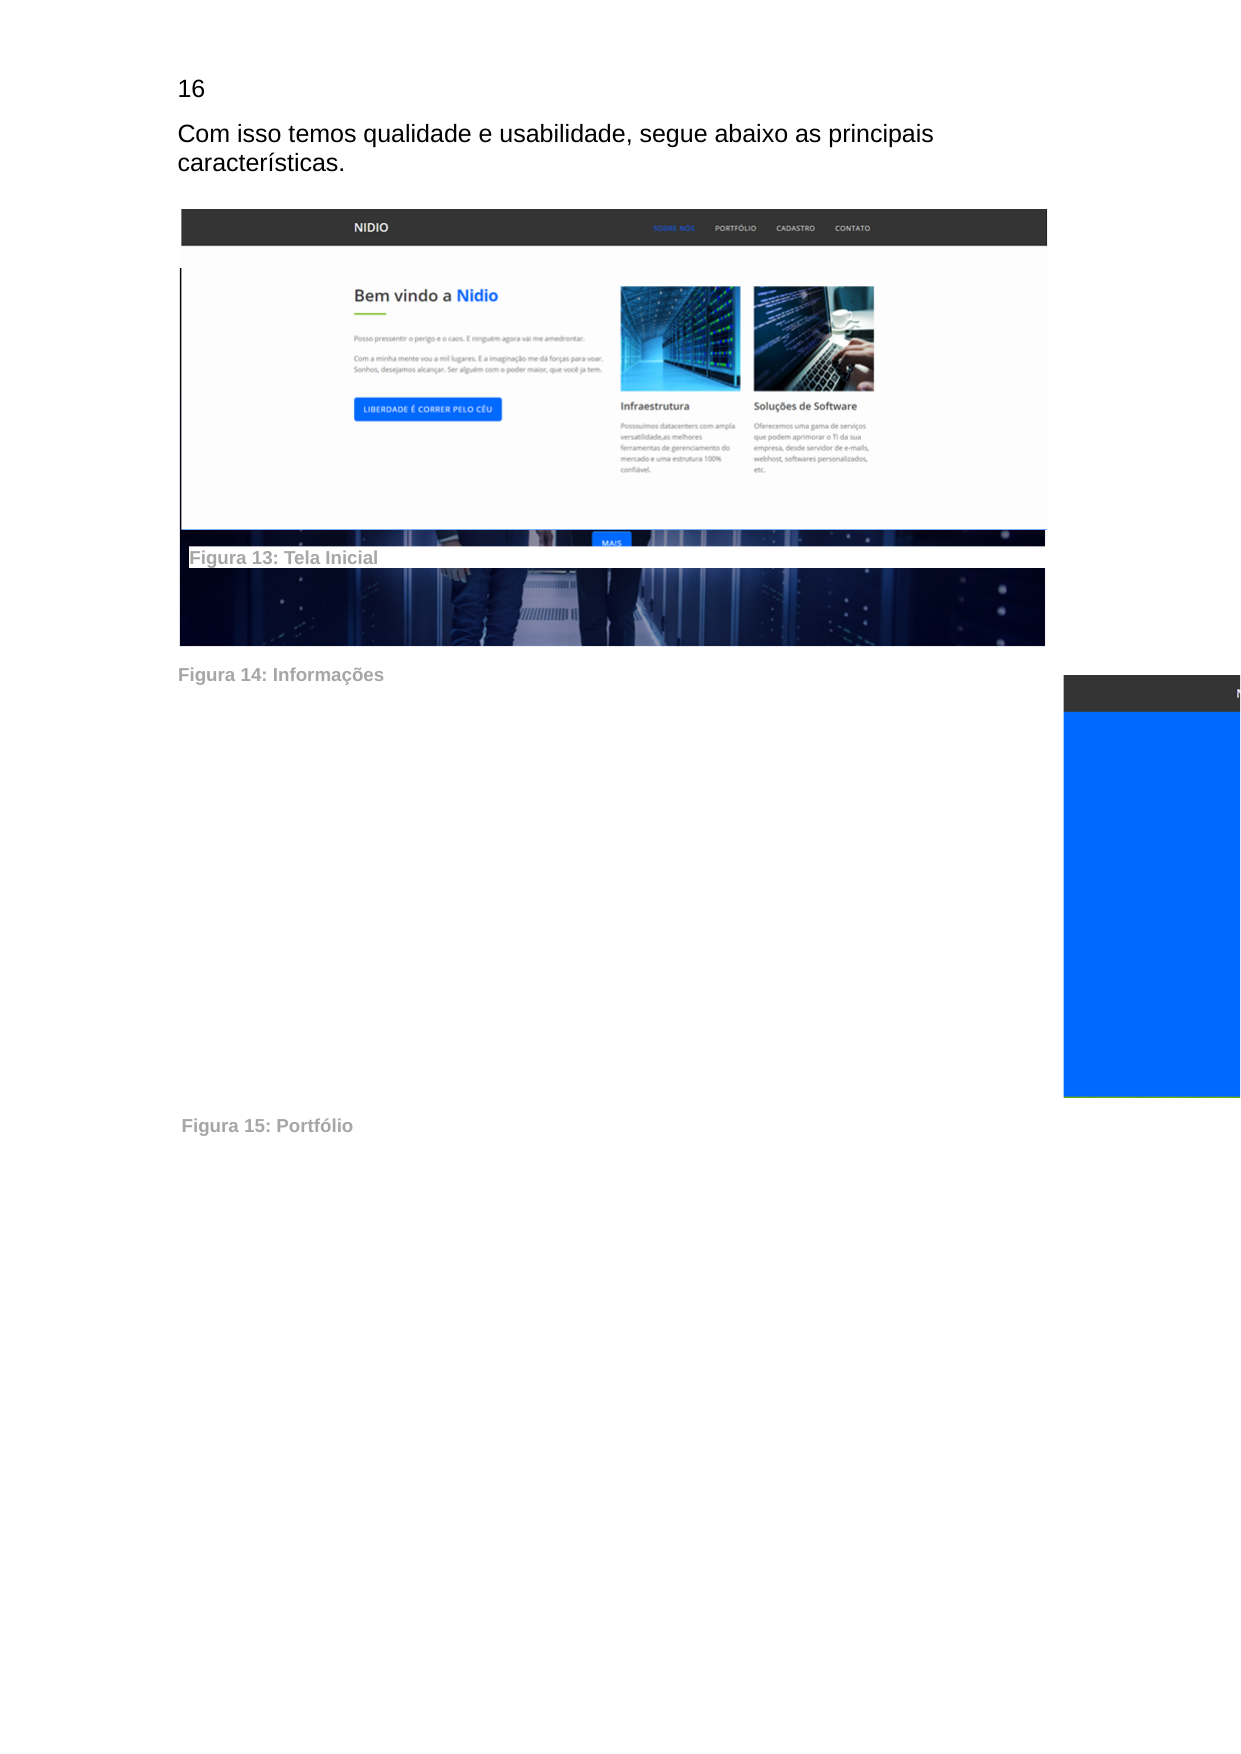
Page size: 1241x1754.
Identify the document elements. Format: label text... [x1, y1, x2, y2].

picture [1063, 675, 1241, 1098]
picture [179, 209, 1048, 647]
text Com isso temos qualidade e usabilidade, segue abaixo as principais características. [177, 119, 1063, 176]
